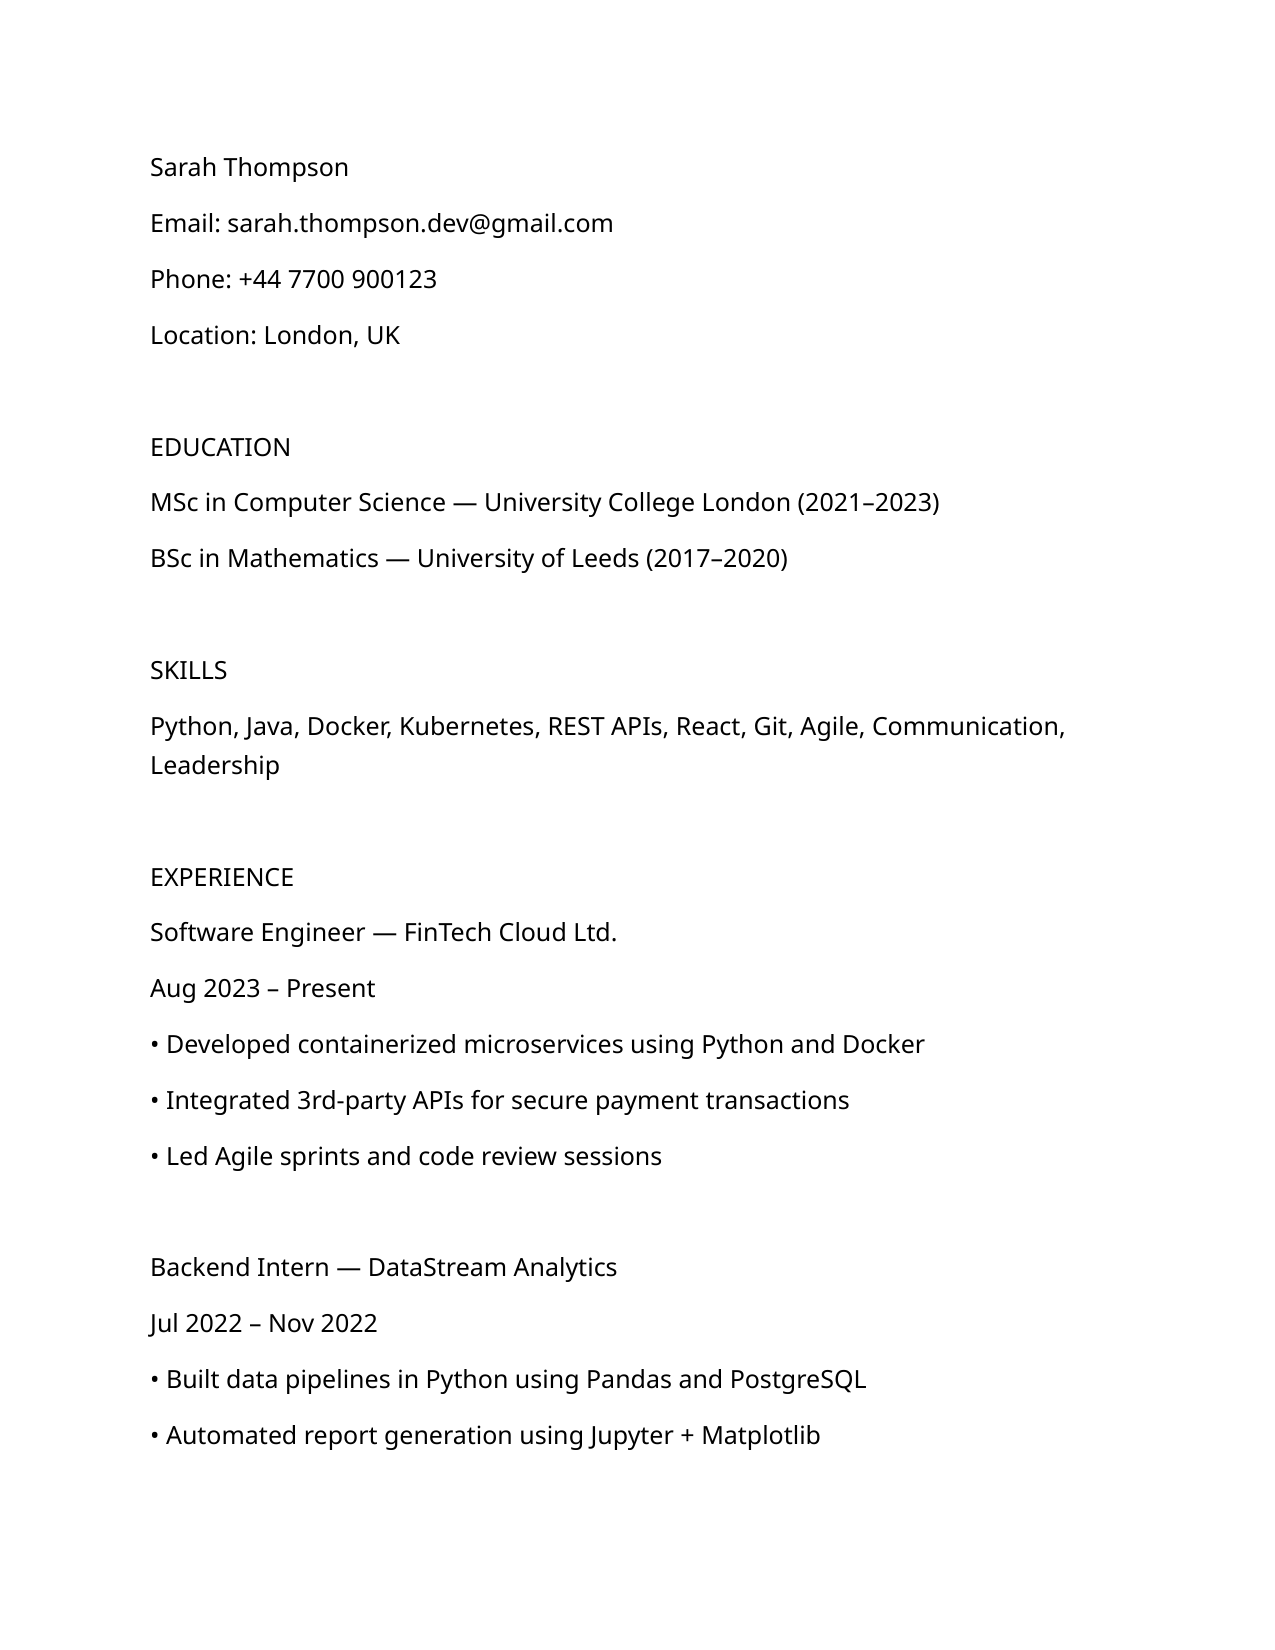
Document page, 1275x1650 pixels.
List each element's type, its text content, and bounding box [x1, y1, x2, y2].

text • Automated report generation using Jupyter + Matplotlib [150, 1417, 1125, 1452]
text Backend Intern — DataStream Analytics [150, 1250, 1125, 1284]
text Software Engineer — FinTech Cloud Ltd. [150, 915, 1125, 949]
text Jul 2022 – Nov 2022 [150, 1306, 1125, 1340]
text EDUCATION [150, 429, 1125, 463]
text BSc in Mathematics — University of Leeds (2017–2020) [150, 541, 1125, 575]
text Python, Java, Docker, Kubernetes, REST APIs, React, Git, Agile, Communication, Leadership [150, 708, 1125, 782]
text EXPERIENCE [150, 859, 1125, 893]
text Location: London, UK [150, 317, 1125, 352]
text • Built data pipelines in Python using Pandas and PostgreSQL [150, 1362, 1125, 1396]
text • Developed containerized microservices using Python and Docker [150, 1027, 1125, 1061]
text Aug 2023 – Present [150, 971, 1125, 1005]
text Sarah Thompson [150, 150, 1125, 184]
text MSc in Computer Science — University College London (2021–2023) [150, 485, 1125, 519]
text Phone: +44 7700 900123 [150, 262, 1125, 296]
text • Integrated 3rd-party APIs for secure payment transactions [150, 1082, 1125, 1117]
text • Led Agile sprints and code review sessions [150, 1138, 1125, 1172]
text Email: sarah.thompson.dev@gmail.com [150, 206, 1125, 240]
text SKILLS [150, 652, 1125, 687]
